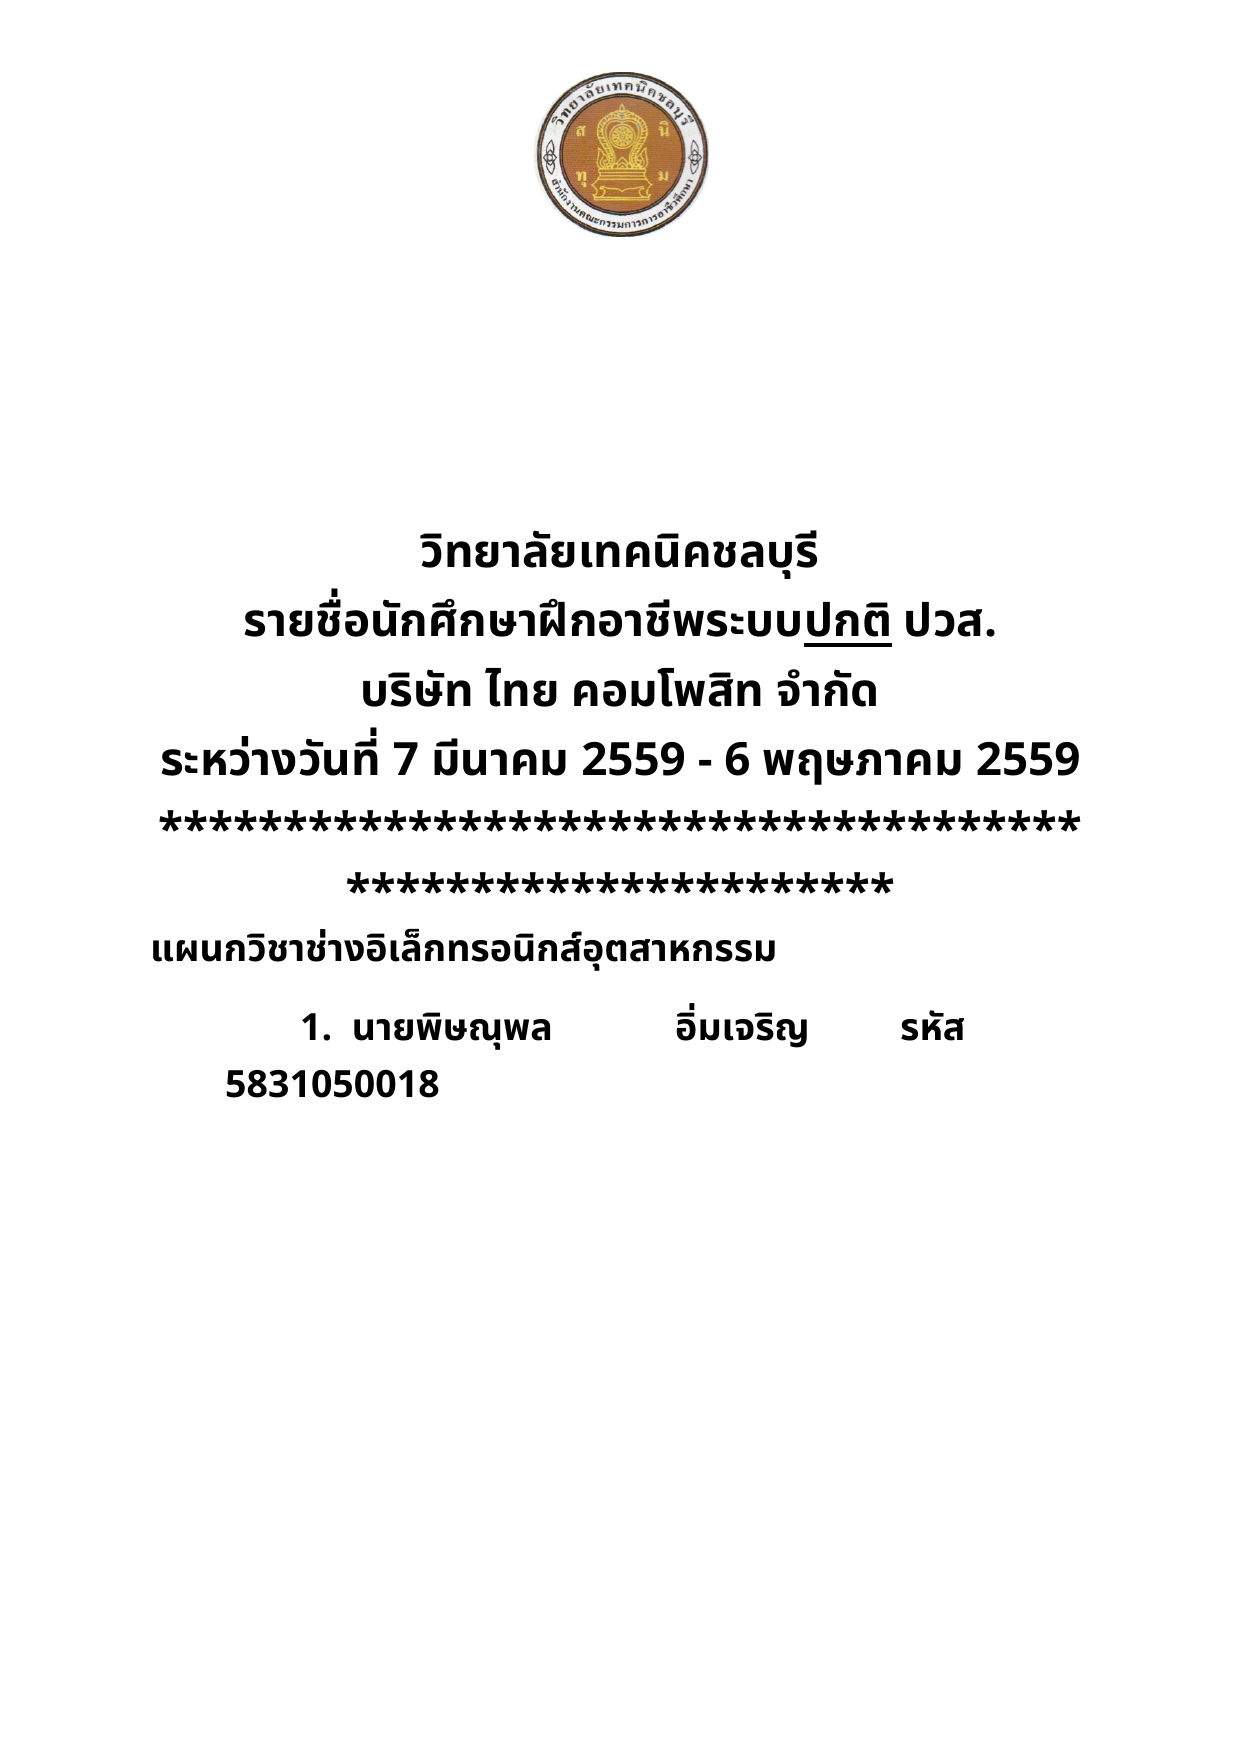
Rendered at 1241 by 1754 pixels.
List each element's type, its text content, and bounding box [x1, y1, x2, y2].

text ระหว่างวันที่ 7 มีนาคม 2559 - 6 พฤษภาคม 2559 [150, 727, 1090, 796]
text 1. นายพิษณุพล อิ่มเจริญ รหัส 5831050018 [150, 1001, 1090, 1108]
text บริษัท ไทย คอมโพสิท จำกัด [150, 657, 1090, 727]
text รายชื่อนักศึกษาฝึกอาชีพระบบปกติ ปวส. [150, 588, 1090, 657]
text วิทยาลัยเทคนิคชลบุรี [150, 519, 1090, 588]
text *********************************************************** [150, 796, 1090, 921]
text แผนกวิชาช่างอิเล็กทรอนิกส์อุตสาหกรรม [150, 921, 1090, 978]
picture [533, 72, 709, 235]
